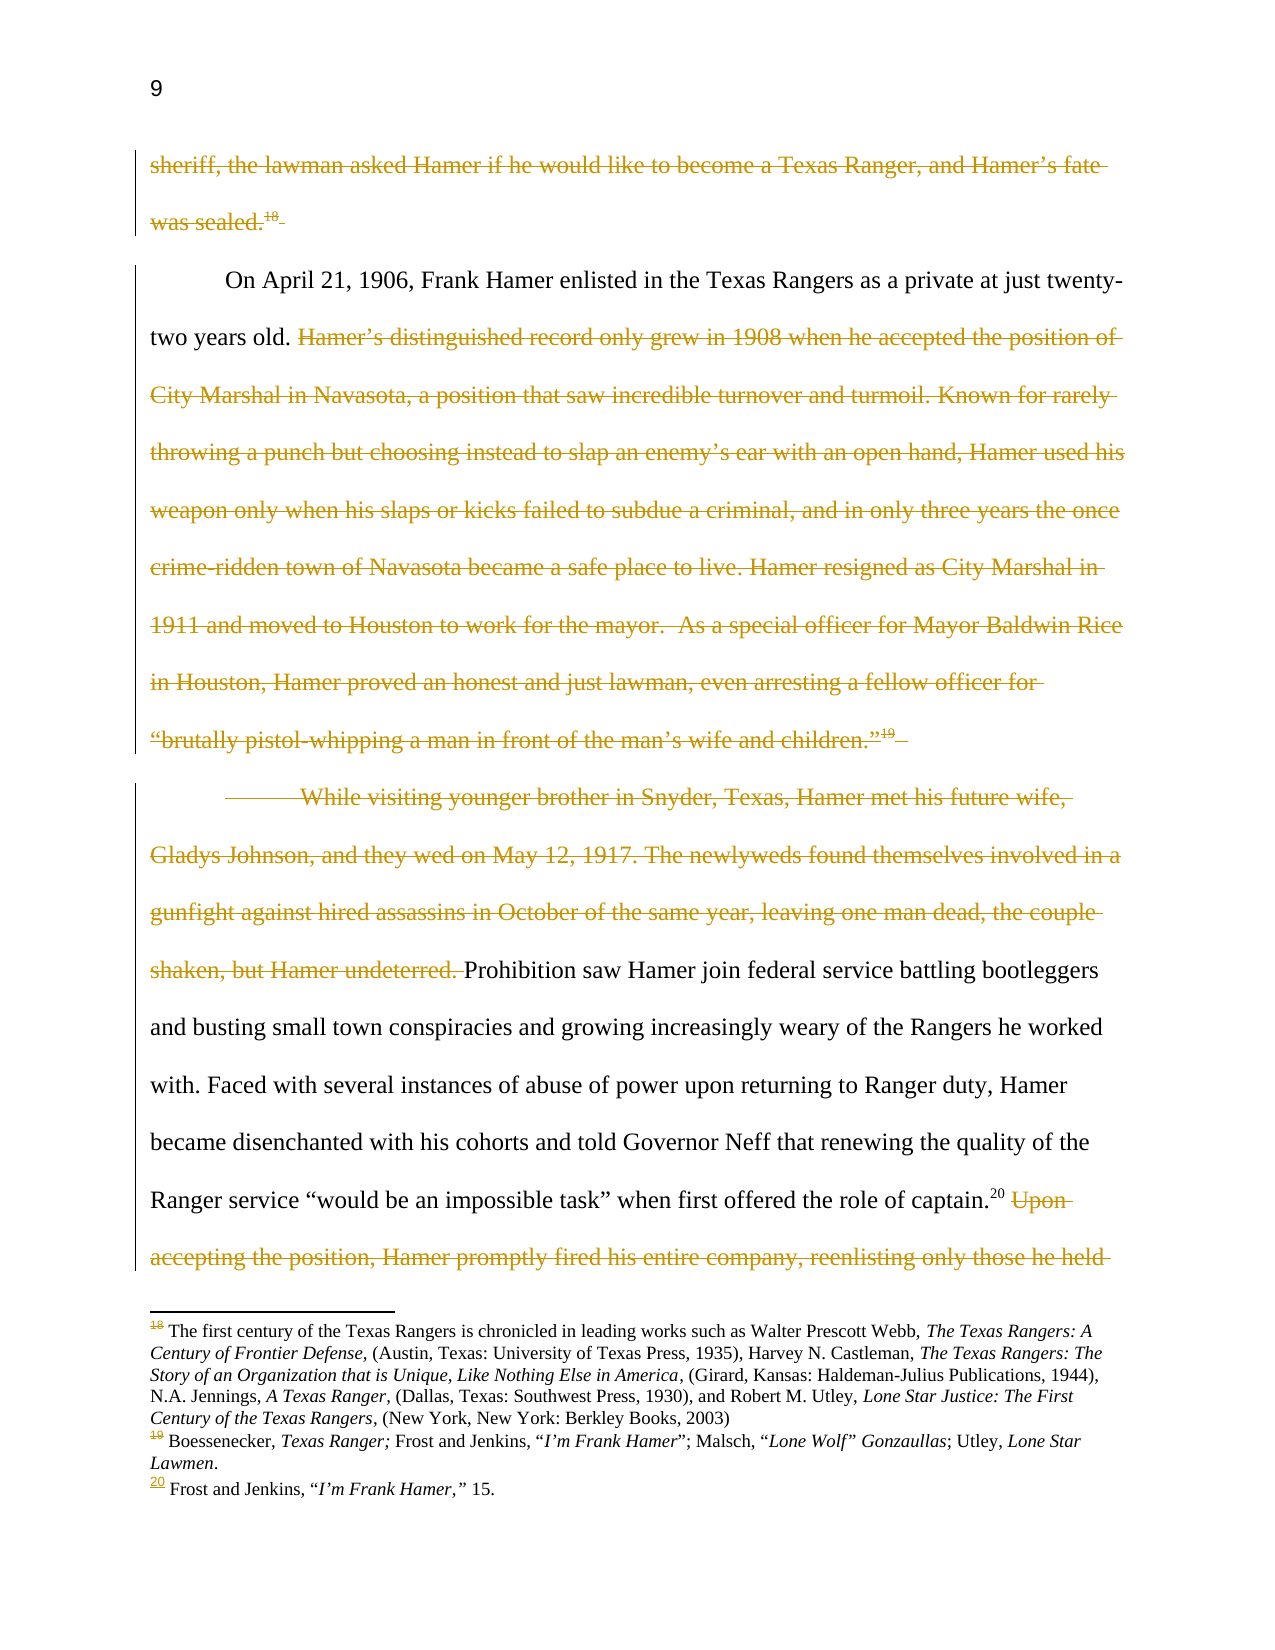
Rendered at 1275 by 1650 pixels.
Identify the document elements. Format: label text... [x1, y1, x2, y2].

text On April 21, 1906, Frank Hamer enlisted in the Texas Rangers as a private at just twenty-two years old. [150, 265, 1125, 453]
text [150, 782, 1125, 1271]
text On April 21, 1906, Frank Hamer enlisted in the Texas Rangers as a private at just twenty-two years old. [150, 454, 1125, 754]
